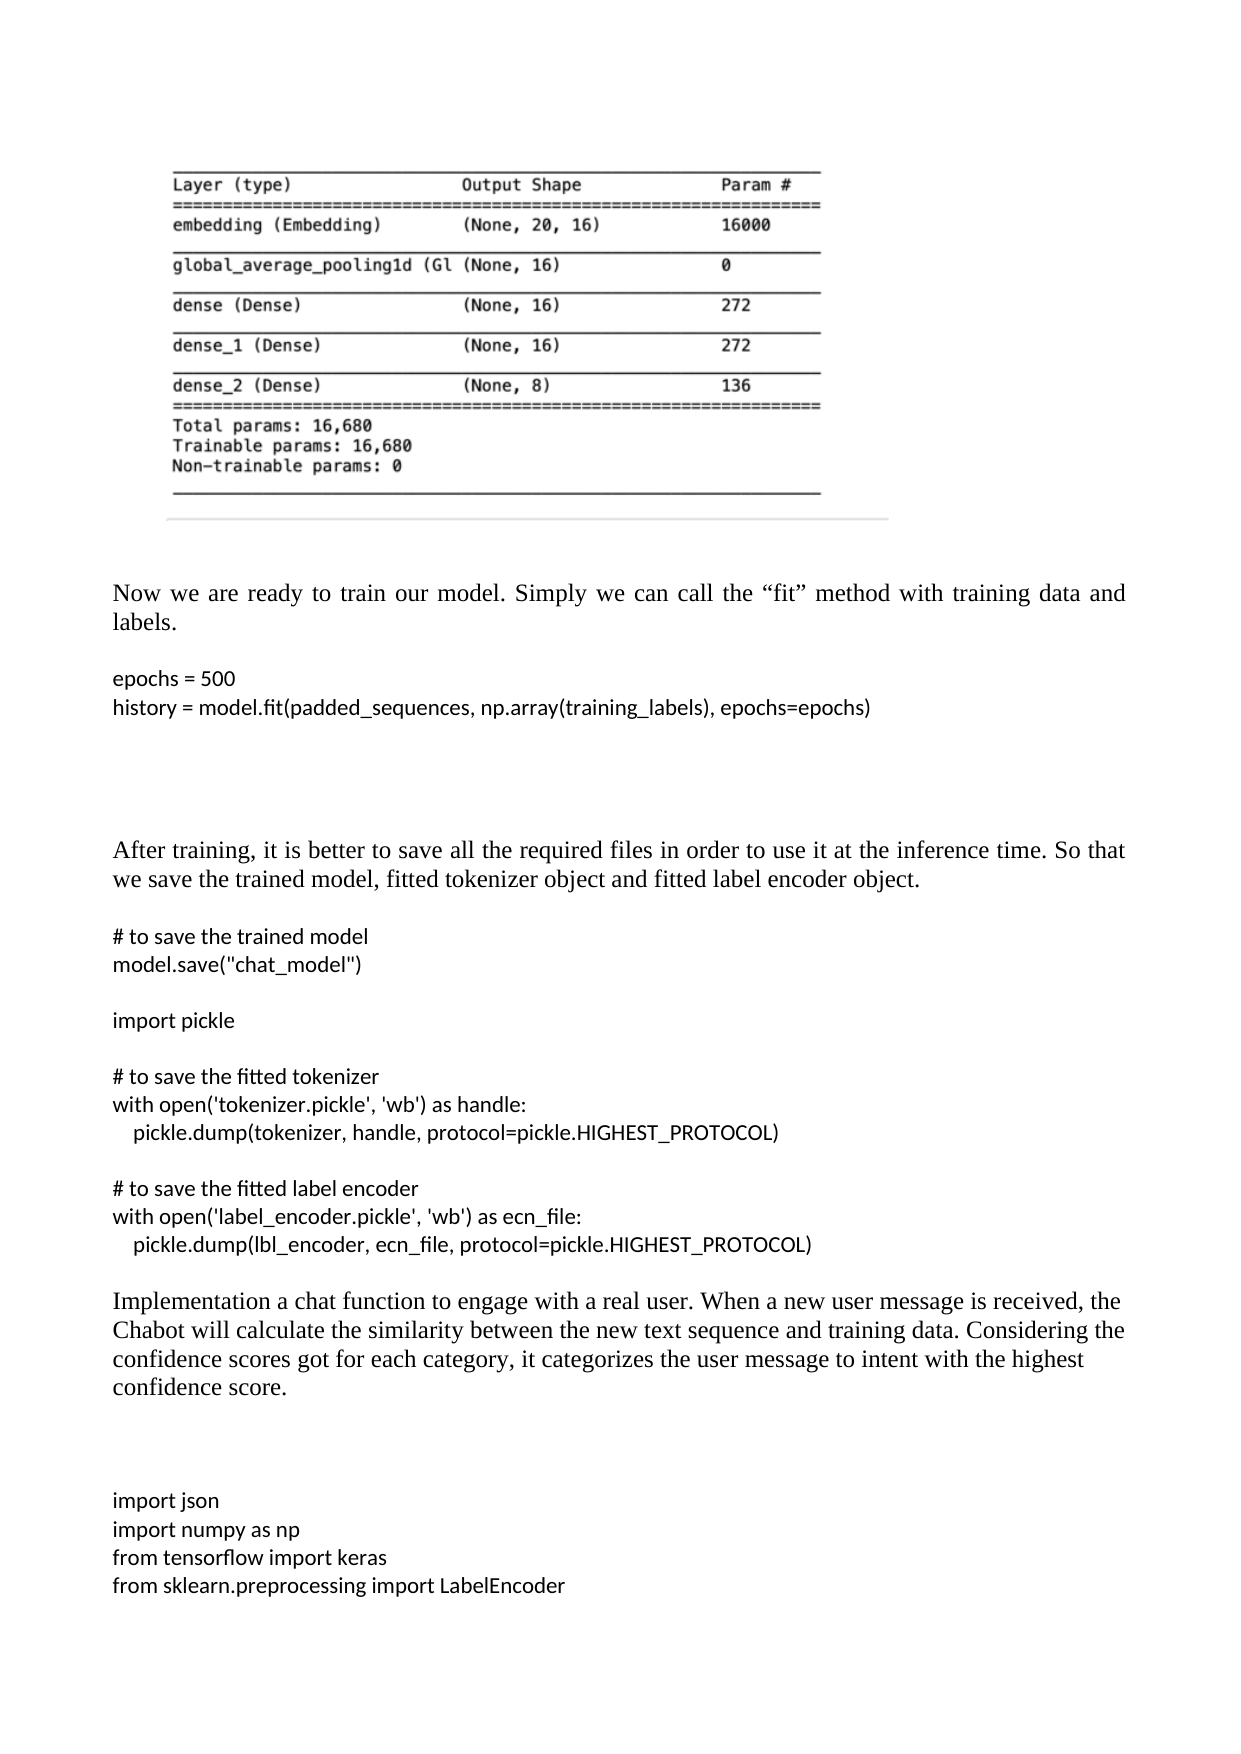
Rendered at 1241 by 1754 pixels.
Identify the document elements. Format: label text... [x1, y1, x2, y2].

picture [112, 150, 889, 521]
text from tensorflow import keras [112, 1543, 1128, 1571]
text pickle.dump(lbl_encoder, ecn_file, protocol=pickle.HIGHEST_PROTOCOL) [112, 1230, 1128, 1258]
text import pickle [112, 1006, 1128, 1034]
text # to save the trained model [112, 922, 1128, 950]
text model.save("chat_model") [112, 950, 1128, 978]
text epochs = 500 [112, 664, 1128, 693]
text import numpy as np [112, 1515, 1128, 1543]
text # to save the fitted label encoder [112, 1174, 1128, 1202]
text with open('tokenizer.pickle', 'wb') as handle: [112, 1090, 1128, 1118]
text from sklearn.preprocessing import LabelEncoder [112, 1571, 1128, 1599]
text Now we are ready to train our model. Simply we can call the “fit” method with training data and labels. [112, 578, 1128, 636]
text import json [112, 1487, 1128, 1515]
text # to save the fitted tokenizer [112, 1062, 1128, 1090]
text history = model.fit(padded_sequences, np.array(training_labels), epochs=epochs) [112, 693, 1128, 721]
text Implementation a chat function to engage with a real user. When a new user message is received, the Chabot will calculate the similarity between the new text sequence and training data. Considering the confidence scores got for each category, it categorizes the user message to intent with the highest confidence score. [112, 1286, 1128, 1401]
text with open('label_encoder.pickle', 'wb') as ecn_file: [112, 1202, 1128, 1230]
text After training, it is better to save all the required files in order to use it at the inference time. So that we save the trained model, fitted tokenizer object and fitted label encoder object. [112, 836, 1128, 893]
text pickle.dump(tokenizer, handle, protocol=pickle.HIGHEST_PROTOCOL) [112, 1118, 1128, 1146]
